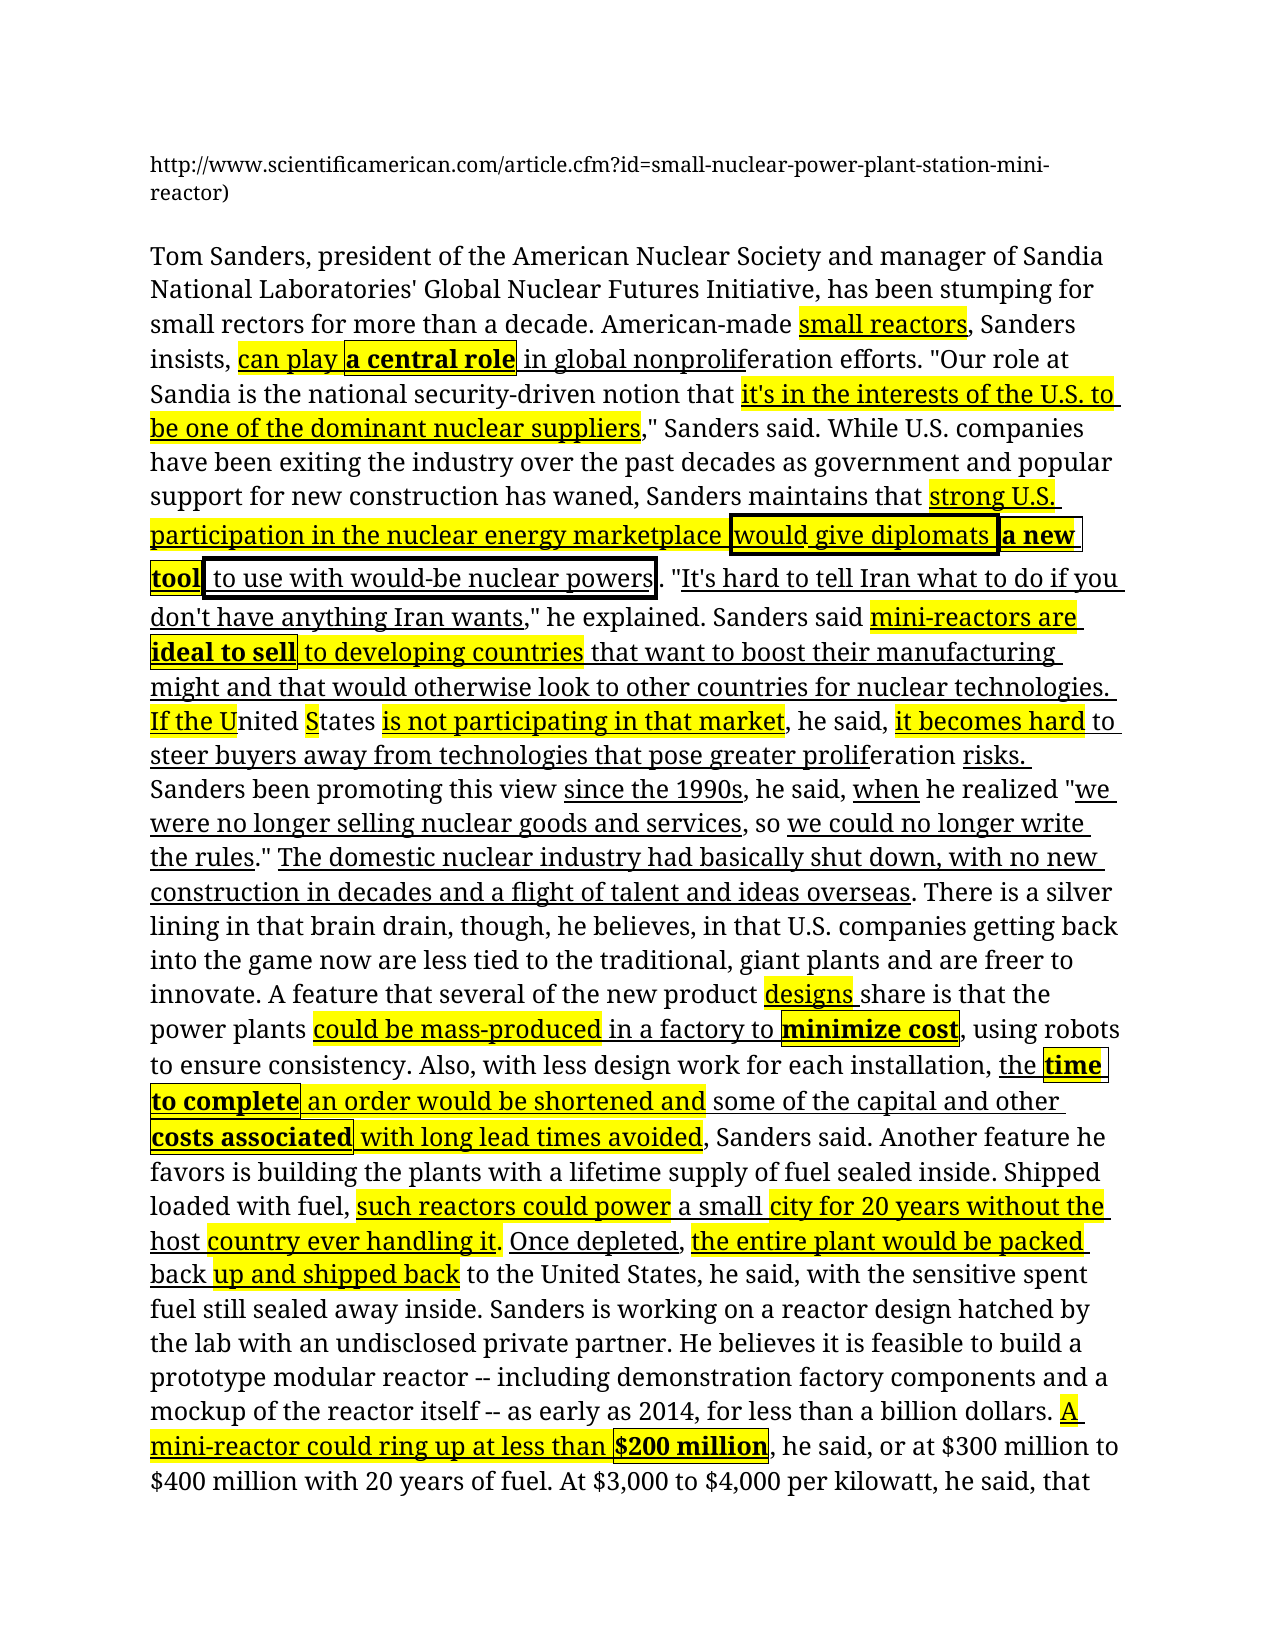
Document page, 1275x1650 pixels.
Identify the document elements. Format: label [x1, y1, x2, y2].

text [150, 238, 1125, 1498]
text [150, 150, 1125, 207]
